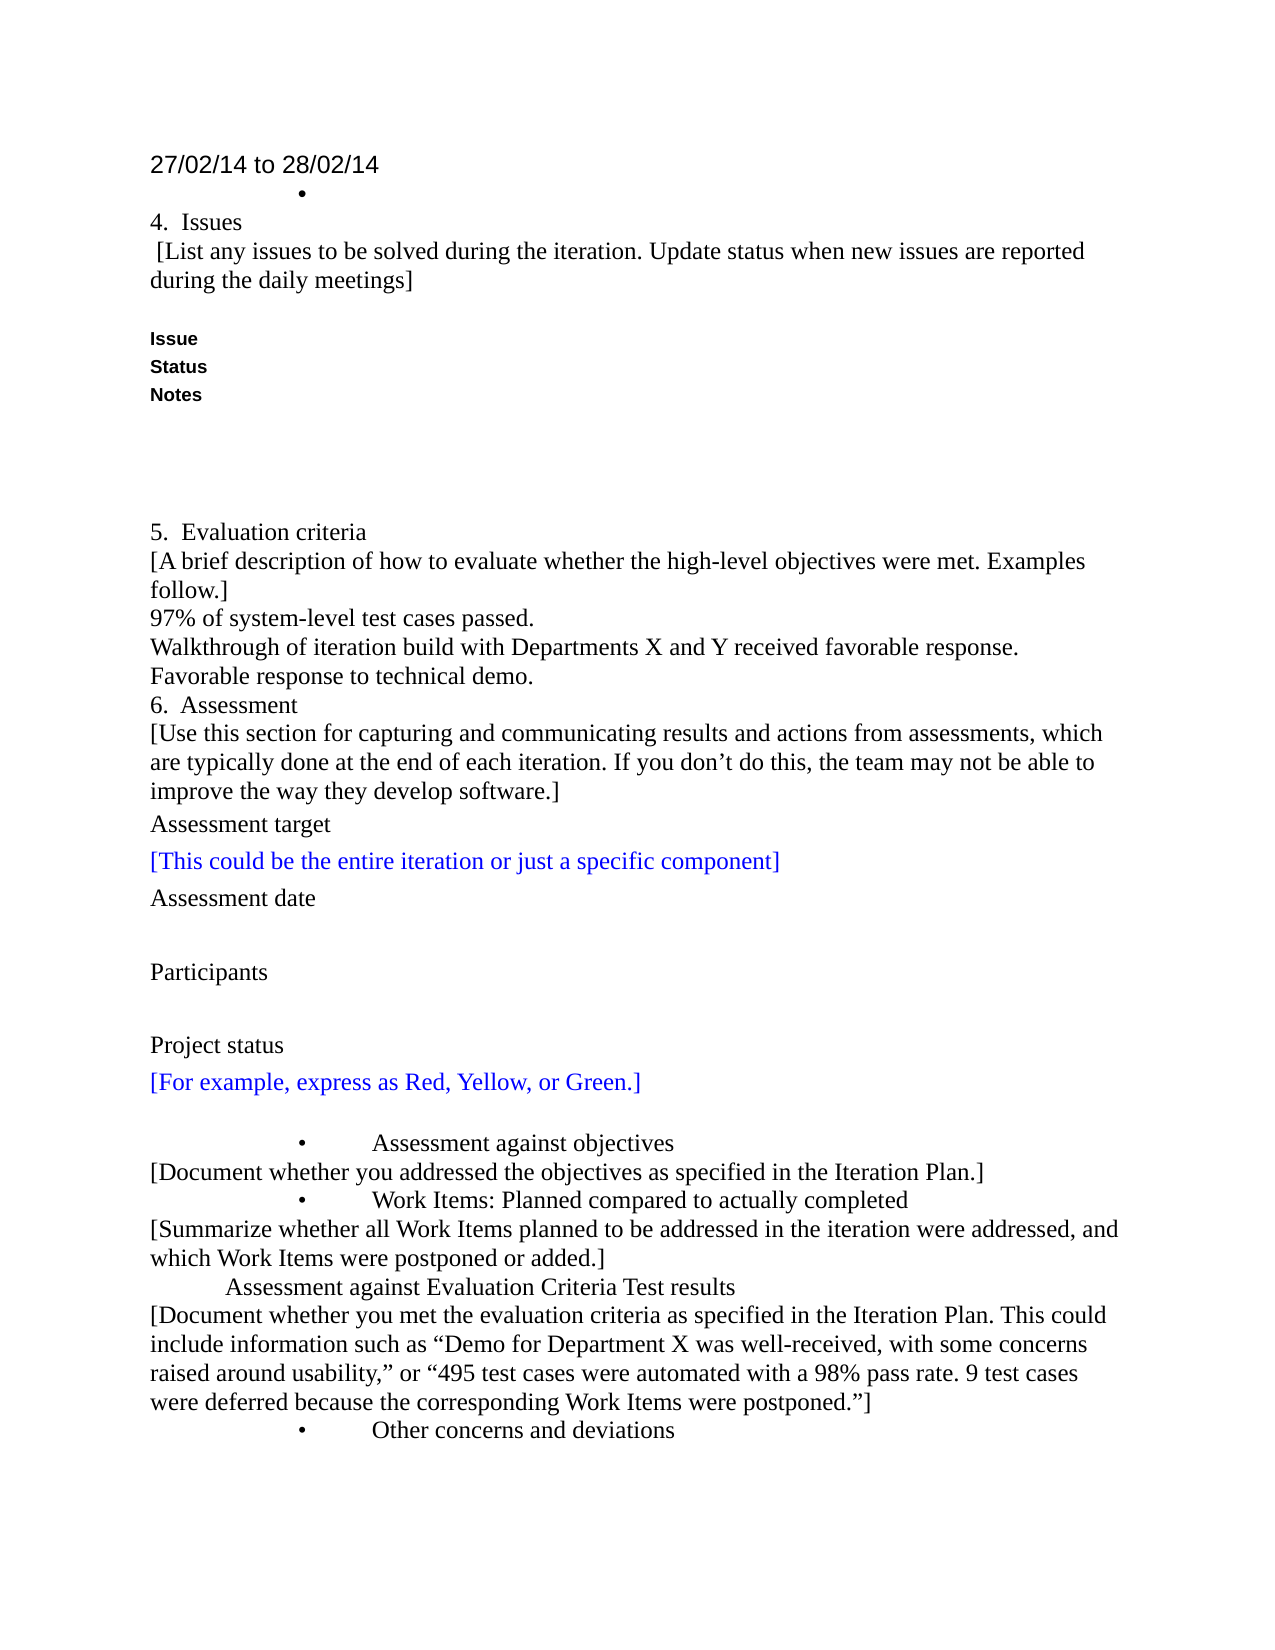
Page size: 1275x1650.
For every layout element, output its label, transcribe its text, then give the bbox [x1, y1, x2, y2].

text 5. Evaluation criteria [150, 521, 1125, 550]
text Assessment target [150, 813, 1125, 841]
text Participants [150, 961, 1125, 990]
text Walkthrough of iteration build with Departments X and Y received favorable response. [150, 636, 1125, 665]
text [A brief description of how to evaluate whether the high-level objectives were met. Examples follow.] [150, 550, 1125, 607]
text 97% of system-level test cases passed. [150, 607, 1125, 636]
text • Assessment against objectives [225, 1134, 1125, 1163]
text Assessment date [150, 887, 1125, 916]
text Project status [150, 1035, 1125, 1064]
text 27/02/14 to 28/02/14 [150, 150, 1125, 179]
text [Use this section for capturing and communicating results and actions from assessments, which are typically done at the end of each iteration. If you don’t do this, the team may not be able to improve the way they develop software.] [150, 722, 1125, 808]
text Issue [150, 329, 1125, 350]
text [This could be the entire iteration or just a specific component] [150, 850, 1125, 878]
text [For example, express as Red, Yellow, or Green.] [150, 1072, 1125, 1101]
text • Work Items: Planned compared to actually completed [225, 1191, 1125, 1220]
text [Document whether you addressed the objectives as specified in the Iteration Plan.] [150, 1163, 1125, 1191]
text Assessment against Evaluation Criteria Test results [225, 1278, 1125, 1306]
text 6. Assessment [150, 693, 1125, 722]
text 4. Issues [150, 207, 1125, 236]
text Favorable response to technical demo. [150, 665, 1125, 693]
text Status [150, 357, 1125, 378]
text [Document whether you met the evaluation criteria as specified in the Iteration Plan. This could include information such as “Demo for Department X was well-received, with some concerns raised around usability,” or “495 test cases were automated with a 98% pass rate. 9 test cases were deferred because the corresponding Work Items were postponed.”] [150, 1306, 1125, 1421]
text • Other concerns and deviations [225, 1421, 1125, 1450]
text Notes [150, 384, 1125, 406]
text • [225, 179, 1125, 207]
text [List any issues to be solved during the iteration. Update status when new issues are reported during the daily meetings] [150, 236, 1125, 294]
text [Summarize whether all Work Items planned to be addressed in the iteration were addressed, and which Work Items were postponed or added.] [150, 1220, 1125, 1278]
